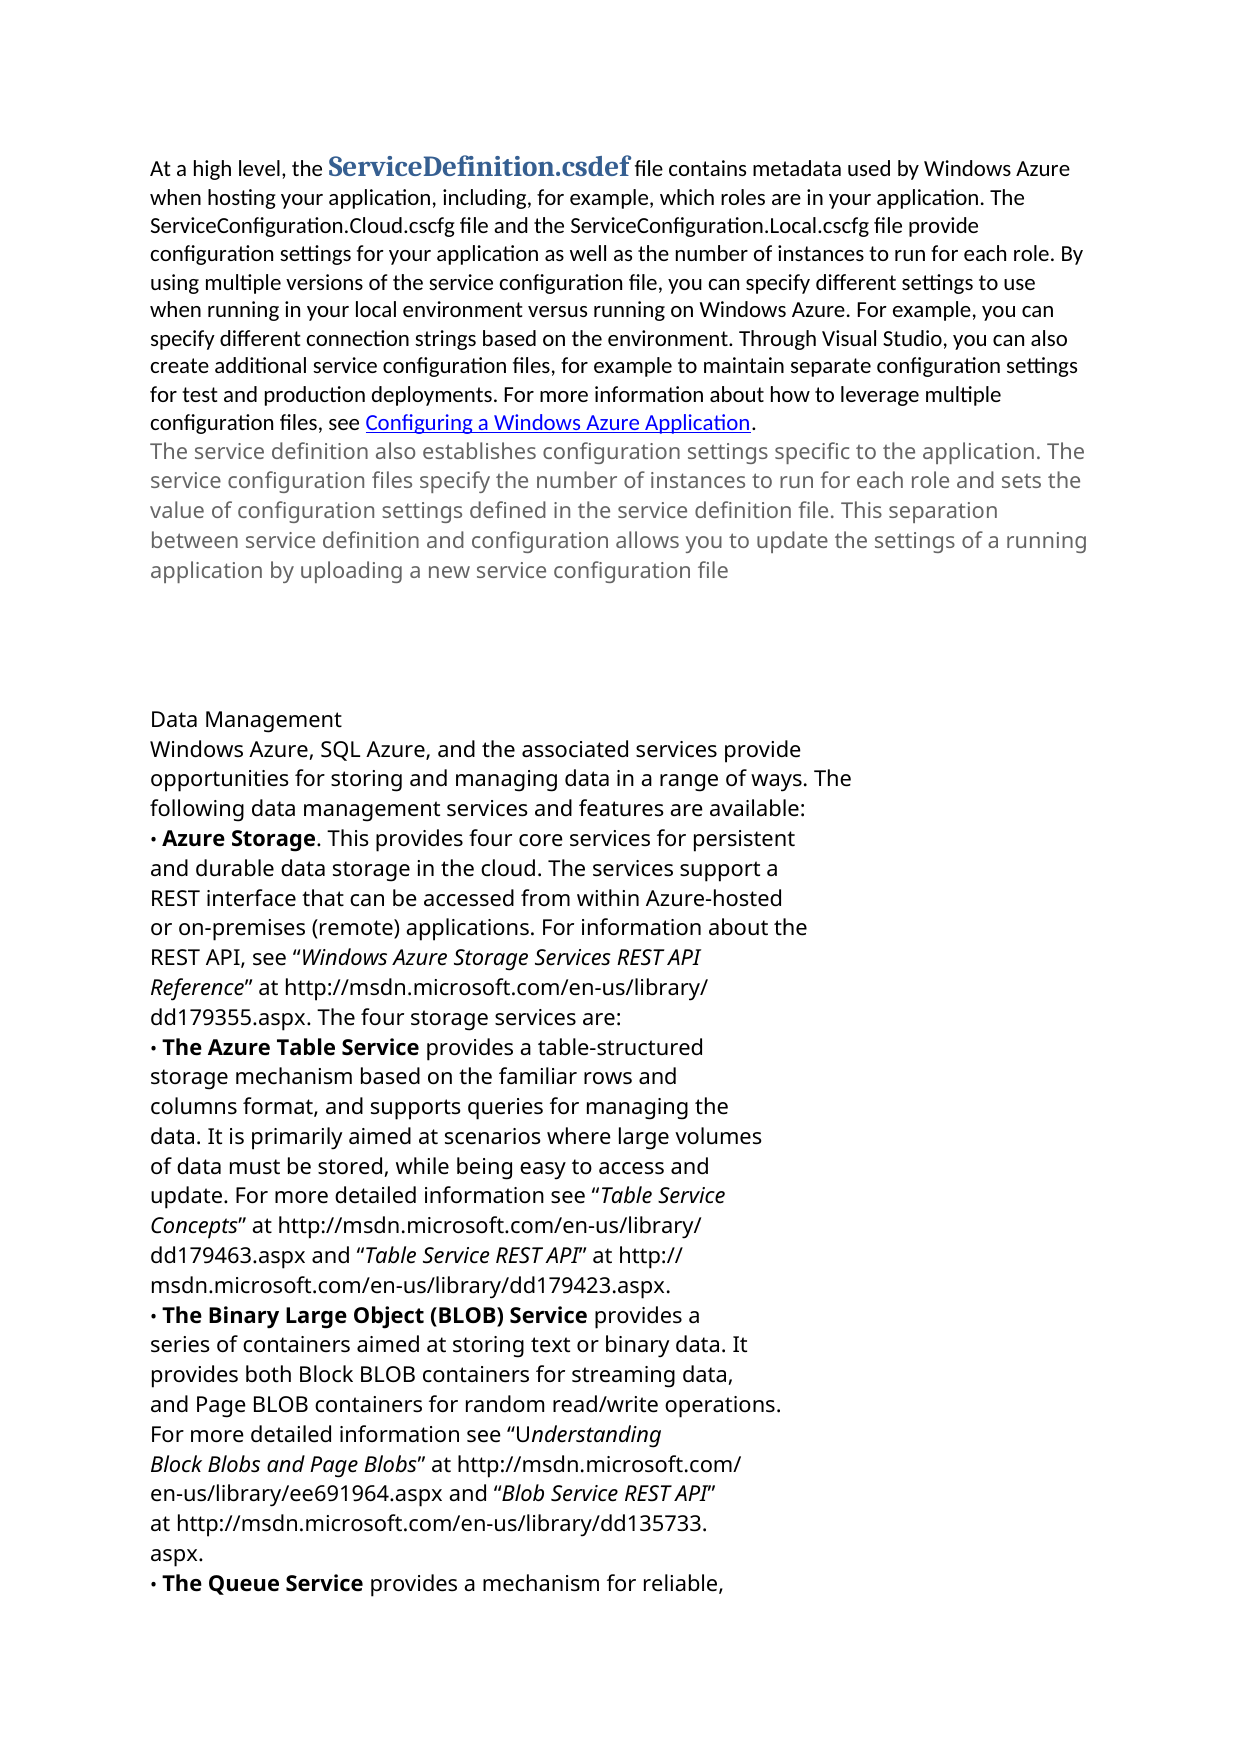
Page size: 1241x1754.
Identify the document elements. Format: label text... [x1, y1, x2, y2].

text series of containers aimed at storing text or binary data. It [150, 1329, 1090, 1359]
text update. For more detailed information see “Table Service [150, 1181, 1090, 1210]
text • The Azure Table Service provides a table-structured [150, 1032, 1090, 1061]
text msdn.microsoft.com/en-us/library/dd179423.aspx. [150, 1270, 1090, 1300]
text The service definition also establishes configuration settings specific to the application. The service configuration files specify the number of instances to run for each role and sets the value of configuration settings defined in the service definition file. This separation between service definition and configuration allows you to update the settings of a running application by uploading a new service configuration file [150, 436, 1090, 585]
text Windows Azure, SQL Azure, and the associated services provide [150, 734, 1090, 763]
text REST API, see “Windows Azure Storage Services REST API [150, 942, 1090, 972]
text and durable data storage in the cloud. The services support a [150, 853, 1090, 883]
text Concepts” at http://msdn.microsoft.com/en-us/library/ [150, 1210, 1090, 1240]
text Data Management [150, 704, 1090, 734]
text Block Blobs and Page Blobs” at http://msdn.microsoft.com/ [150, 1449, 1090, 1478]
text dd179355.aspx. The four storage services are: [150, 1002, 1090, 1032]
text provides both Block BLOB containers for streaming data, [150, 1359, 1090, 1389]
text For more detailed information see “Understanding [150, 1419, 1090, 1449]
text • The Queue Service provides a mechanism for reliable, [150, 1568, 1090, 1598]
text At a high level, the ServiceDefinition.csdef file contains metadata used by Windows Azure when hosting your application, including, for example, which roles are in your application. The ServiceConfiguration.Cloud.cscfg file and the ServiceConfiguration.Local.cscfg file provide configuration settings for your application as well as the number of instances to run for each role. By using multiple versions of the service configuration file, you can specify different settings to use when running in your local environment versus running on Windows Azure. For example, you can specify different connection strings based on the environment. Through Visual Studio, you can also create additional service configuration files, for example to maintain separate configuration settings for test and production deployments. For more information about how to leverage multiple configuration files, see Configuring a Windows Azure Application. [150, 150, 1090, 436]
text dd179463.aspx and “Table Service REST API” at http:// [150, 1240, 1090, 1270]
text en-us/library/ee691964.aspx and “Blob Service REST API” [150, 1478, 1090, 1508]
text aspx. [150, 1538, 1090, 1568]
text opportunities for storing and managing data in a range of ways. The [150, 763, 1090, 793]
text columns format, and supports queries for managing the [150, 1091, 1090, 1121]
text following data management services and features are available: [150, 793, 1090, 823]
text of data must be stored, while being easy to access and [150, 1151, 1090, 1181]
text Reference” at http://msdn.microsoft.com/en-us/library/ [150, 972, 1090, 1002]
text and Page BLOB containers for random read/write operations. [150, 1389, 1090, 1419]
text data. It is primarily aimed at scenarios where large volumes [150, 1121, 1090, 1151]
text at http://msdn.microsoft.com/en-us/library/dd135733. [150, 1508, 1090, 1538]
text or on-premises (remote) applications. For information about the [150, 912, 1090, 942]
text REST interface that can be accessed from within Azure-hosted [150, 883, 1090, 912]
text • Azure Storage. This provides four core services for persistent [150, 823, 1090, 853]
text storage mechanism based on the familiar rows and [150, 1061, 1090, 1091]
text • The Binary Large Object (BLOB) Service provides a [150, 1300, 1090, 1329]
